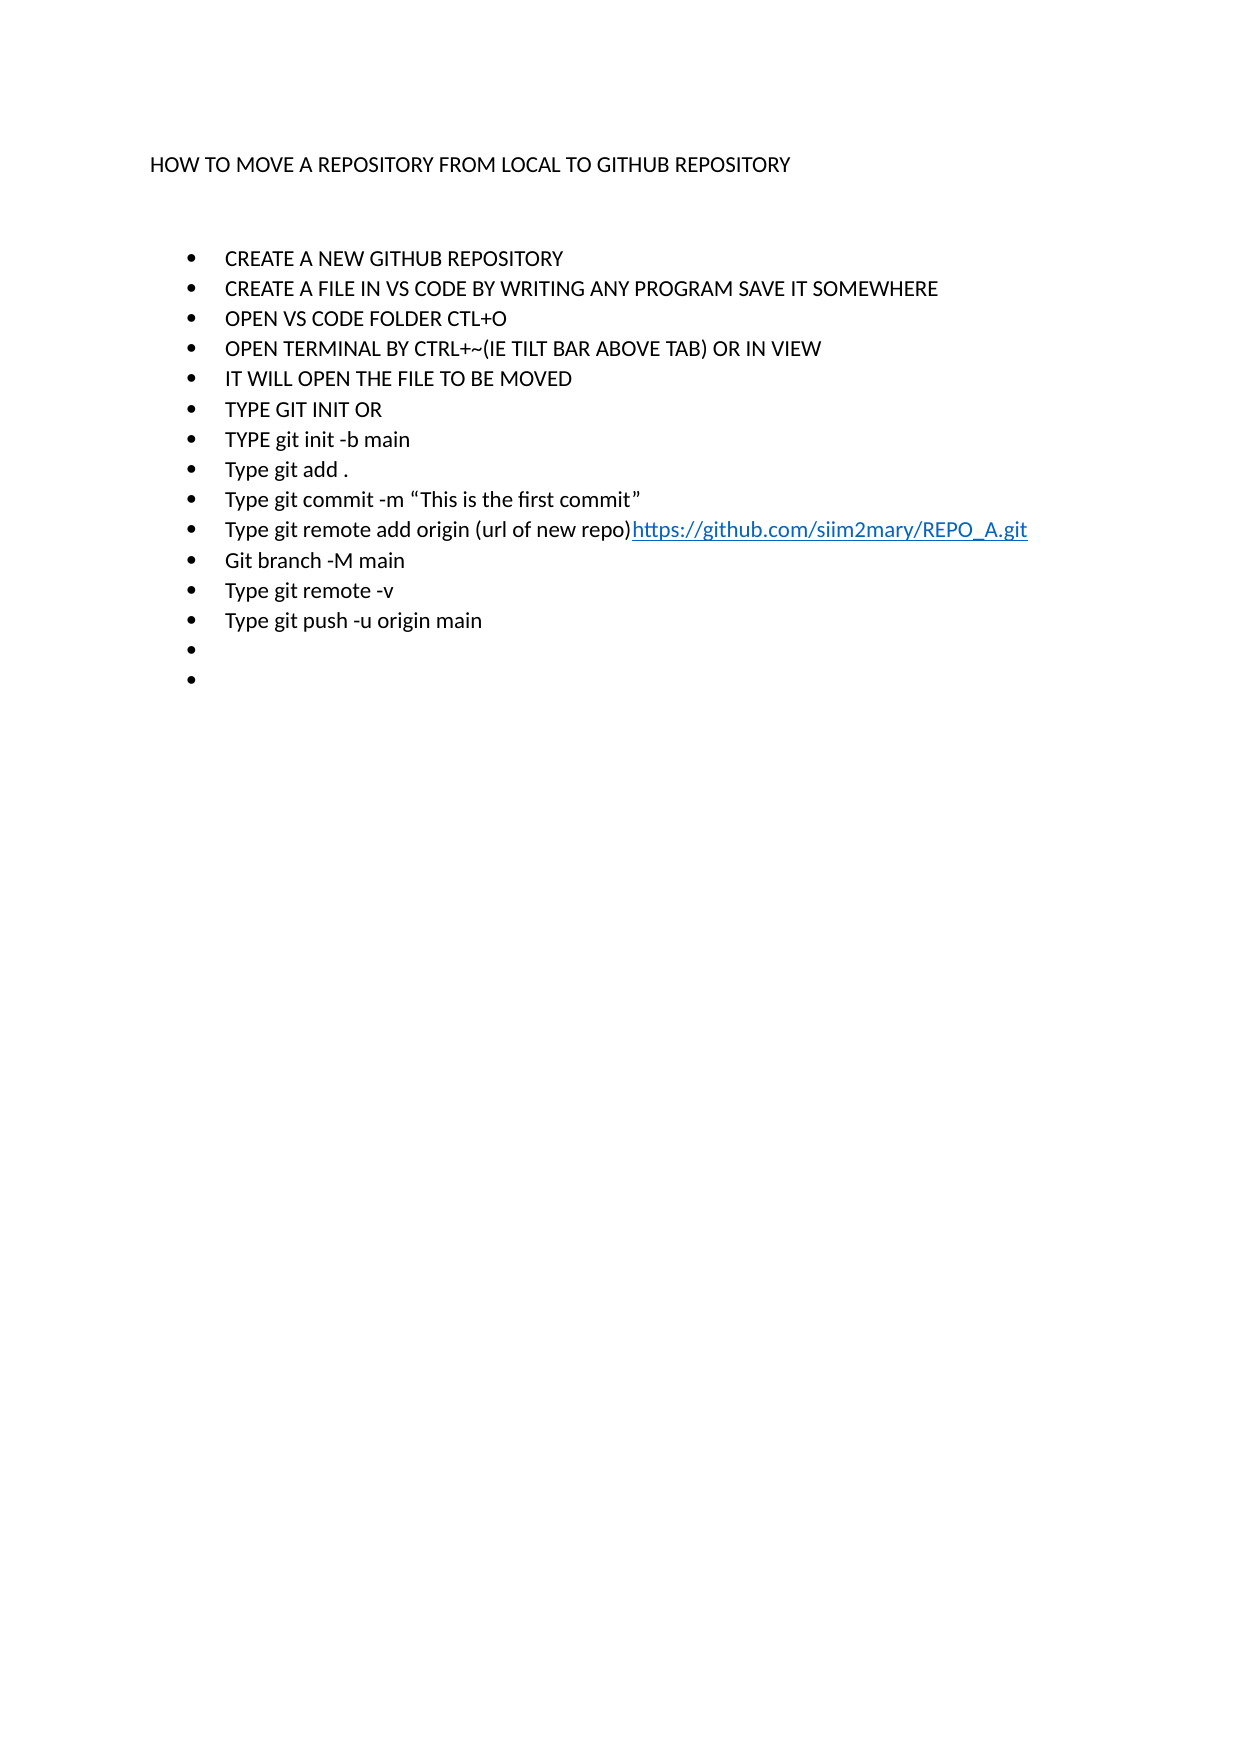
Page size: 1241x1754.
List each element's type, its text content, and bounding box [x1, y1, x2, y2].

list Type git commit -m “This is the first commit” [187, 485, 1090, 513]
list OPEN VS CODE FOLDER CTL+O [187, 304, 1090, 332]
list TYPE GIT INIT OR [187, 395, 1090, 423]
list CREATE A NEW GITHUB REPOSITORY [187, 244, 1090, 272]
list Git branch -M main [187, 546, 1090, 574]
list TYPE git init -b main [187, 425, 1090, 453]
list CREATE A FILE IN VS CODE BY WRITING ANY PROGRAM SAVE IT SOMEWHERE [187, 274, 1090, 302]
list IT WILL OPEN THE FILE TO BE MOVED [187, 364, 1090, 393]
text HOW TO MOVE A REPOSITORY FROM LOCAL TO GITHUB REPOSITORY [150, 150, 1090, 178]
list Type git remote add origin (url of new repo)https://github.com/siim2mary/REPO_A.git [187, 516, 1090, 544]
list Type git add . [187, 455, 1090, 483]
list Type git push -u origin main [187, 606, 1090, 634]
list OPEN TERMINAL BY CTRL+~(IE TILT BAR ABOVE TAB) OR IN VIEW [187, 334, 1090, 362]
list Type git remote -v [187, 576, 1090, 604]
